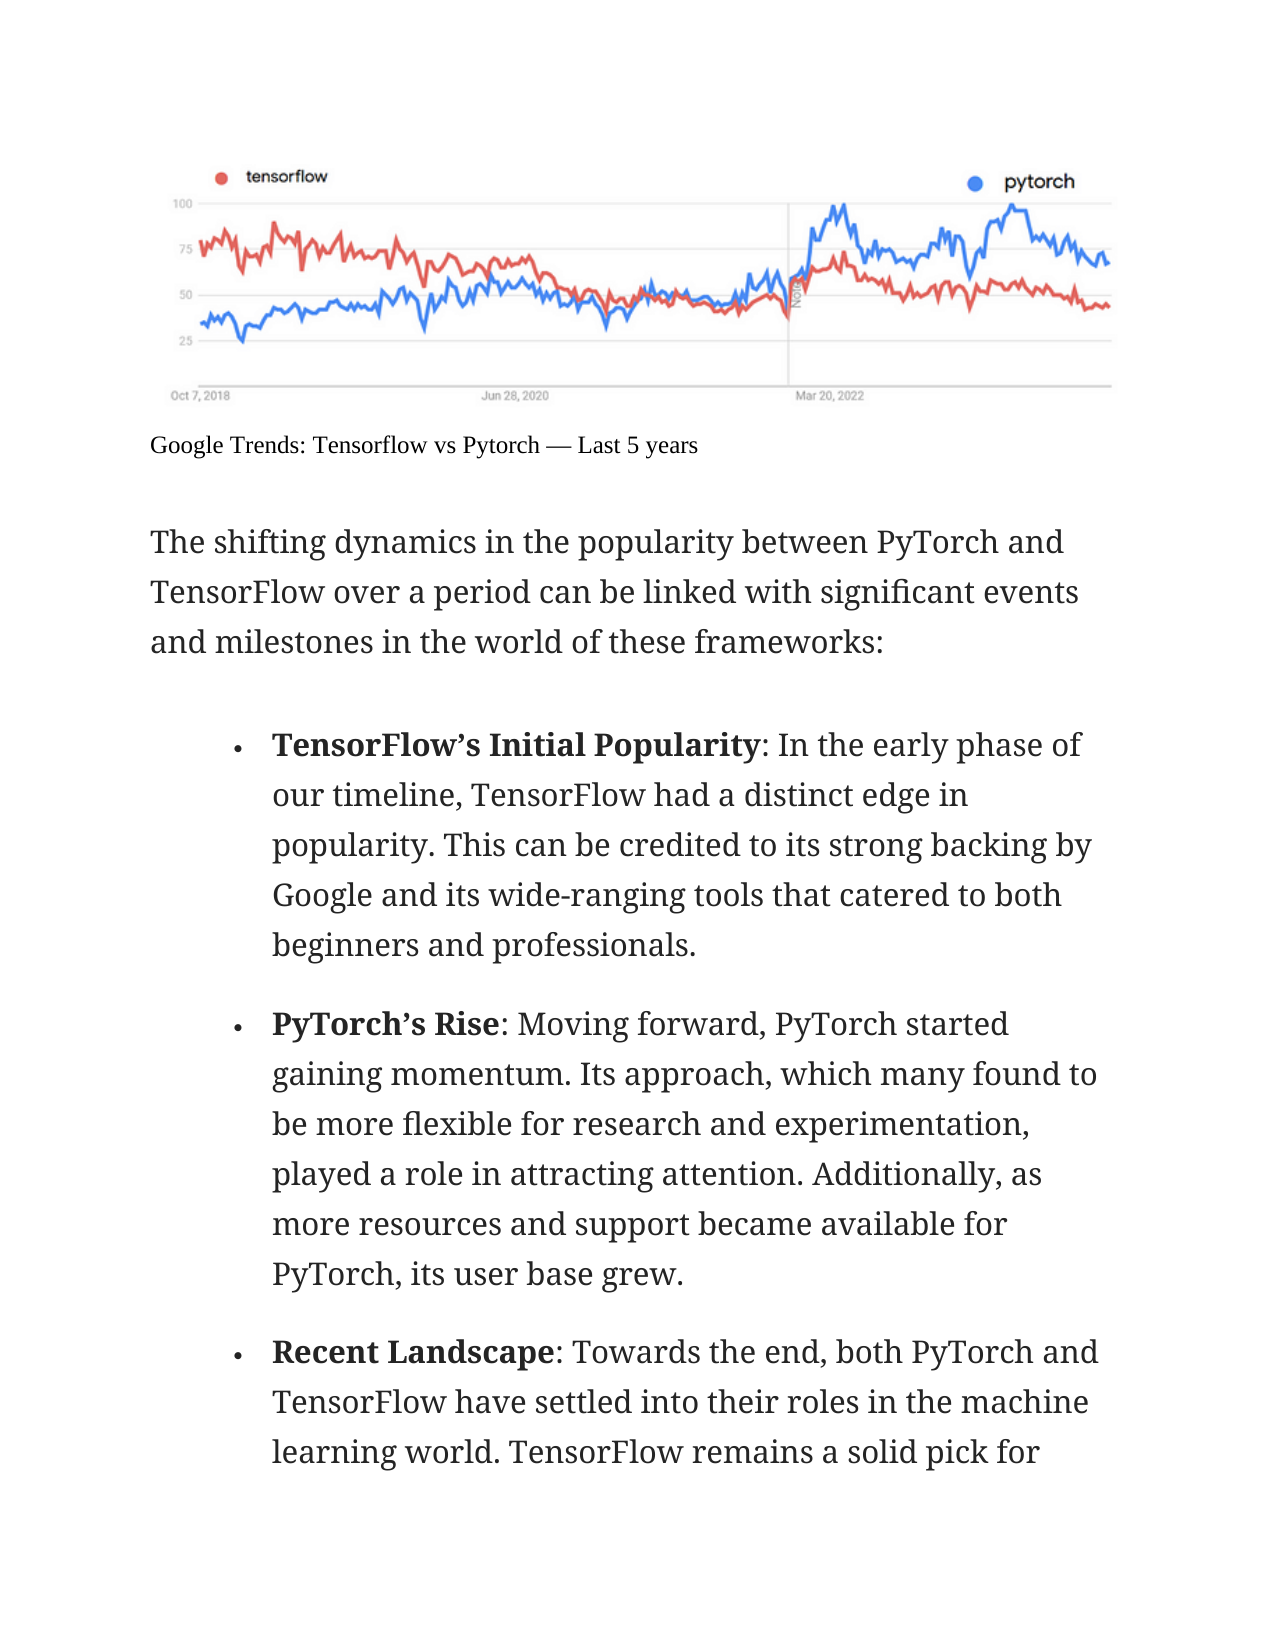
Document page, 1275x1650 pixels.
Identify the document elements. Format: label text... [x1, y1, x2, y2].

text Google Trends: Tensorflow vs Pytorch — Last 5 years [150, 430, 1125, 459]
list PyTorch’s Rise: Moving forward, PyTorch started gaining momentum. Its approach, which many found to be more flexible for research and experimentation, played a role in attracting attention. Additionally, as more resources and support became available for PyTorch, its user base grew. [234, 994, 1125, 1294]
picture [150, 150, 1125, 430]
list TensorFlow’s Initial Popularity: In the early phase of our timeline, TensorFlow had a distinct edge in popularity. This can be credited to its strong backing by Google and its wide-ranging tools that catered to both beginners and professionals. [234, 716, 1125, 966]
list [234, 1323, 1125, 1473]
text The shifting dynamics in the popularity between PyTorch and TensorFlow over a period can be linked with significant events and milestones in the world of these frameworks: [150, 512, 1125, 662]
